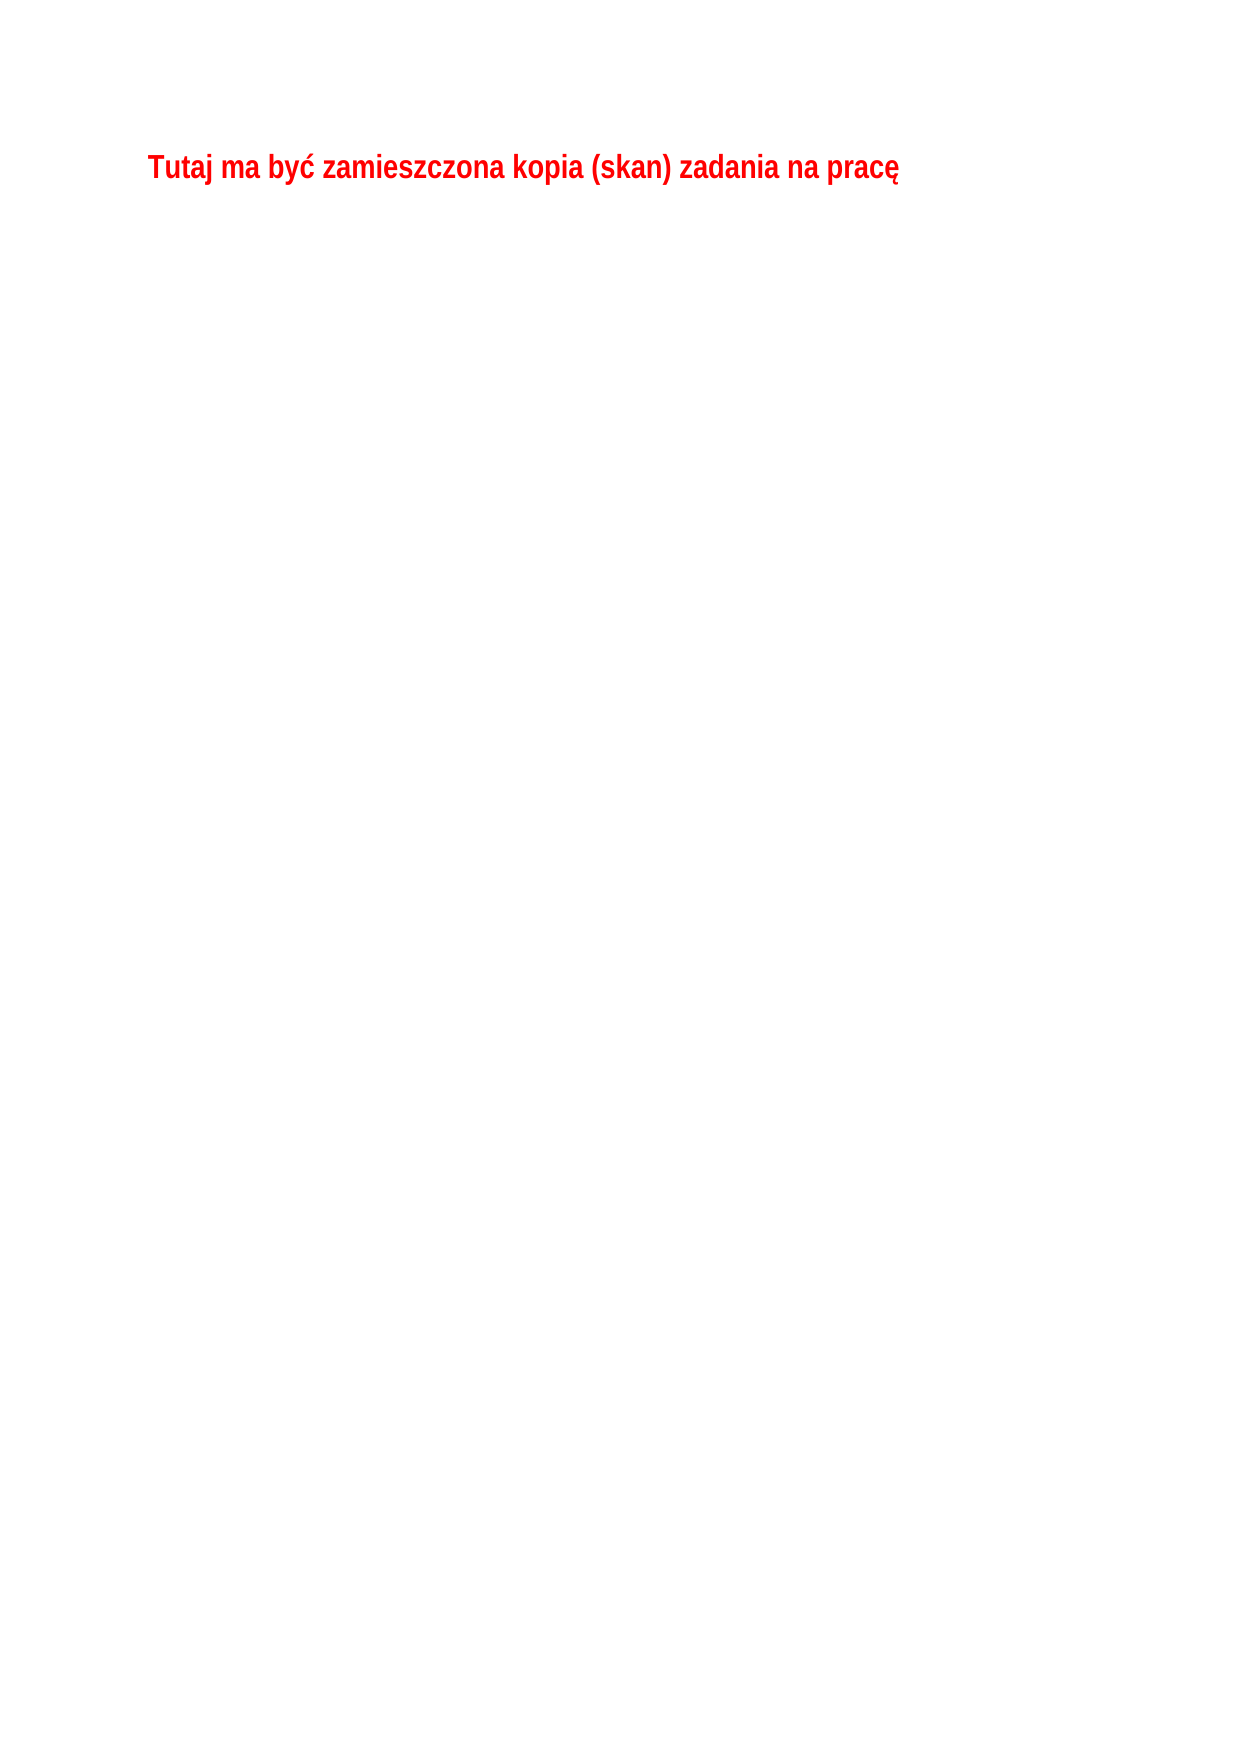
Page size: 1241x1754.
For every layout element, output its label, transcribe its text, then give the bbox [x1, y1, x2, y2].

subtitle Strona 2 (tył okładki) – pusta, bez numeru - ten tekst należy usunąćTutaj ma być zamieszczona kopia (skan) zadania na pracę [148, 148, 1093, 186]
